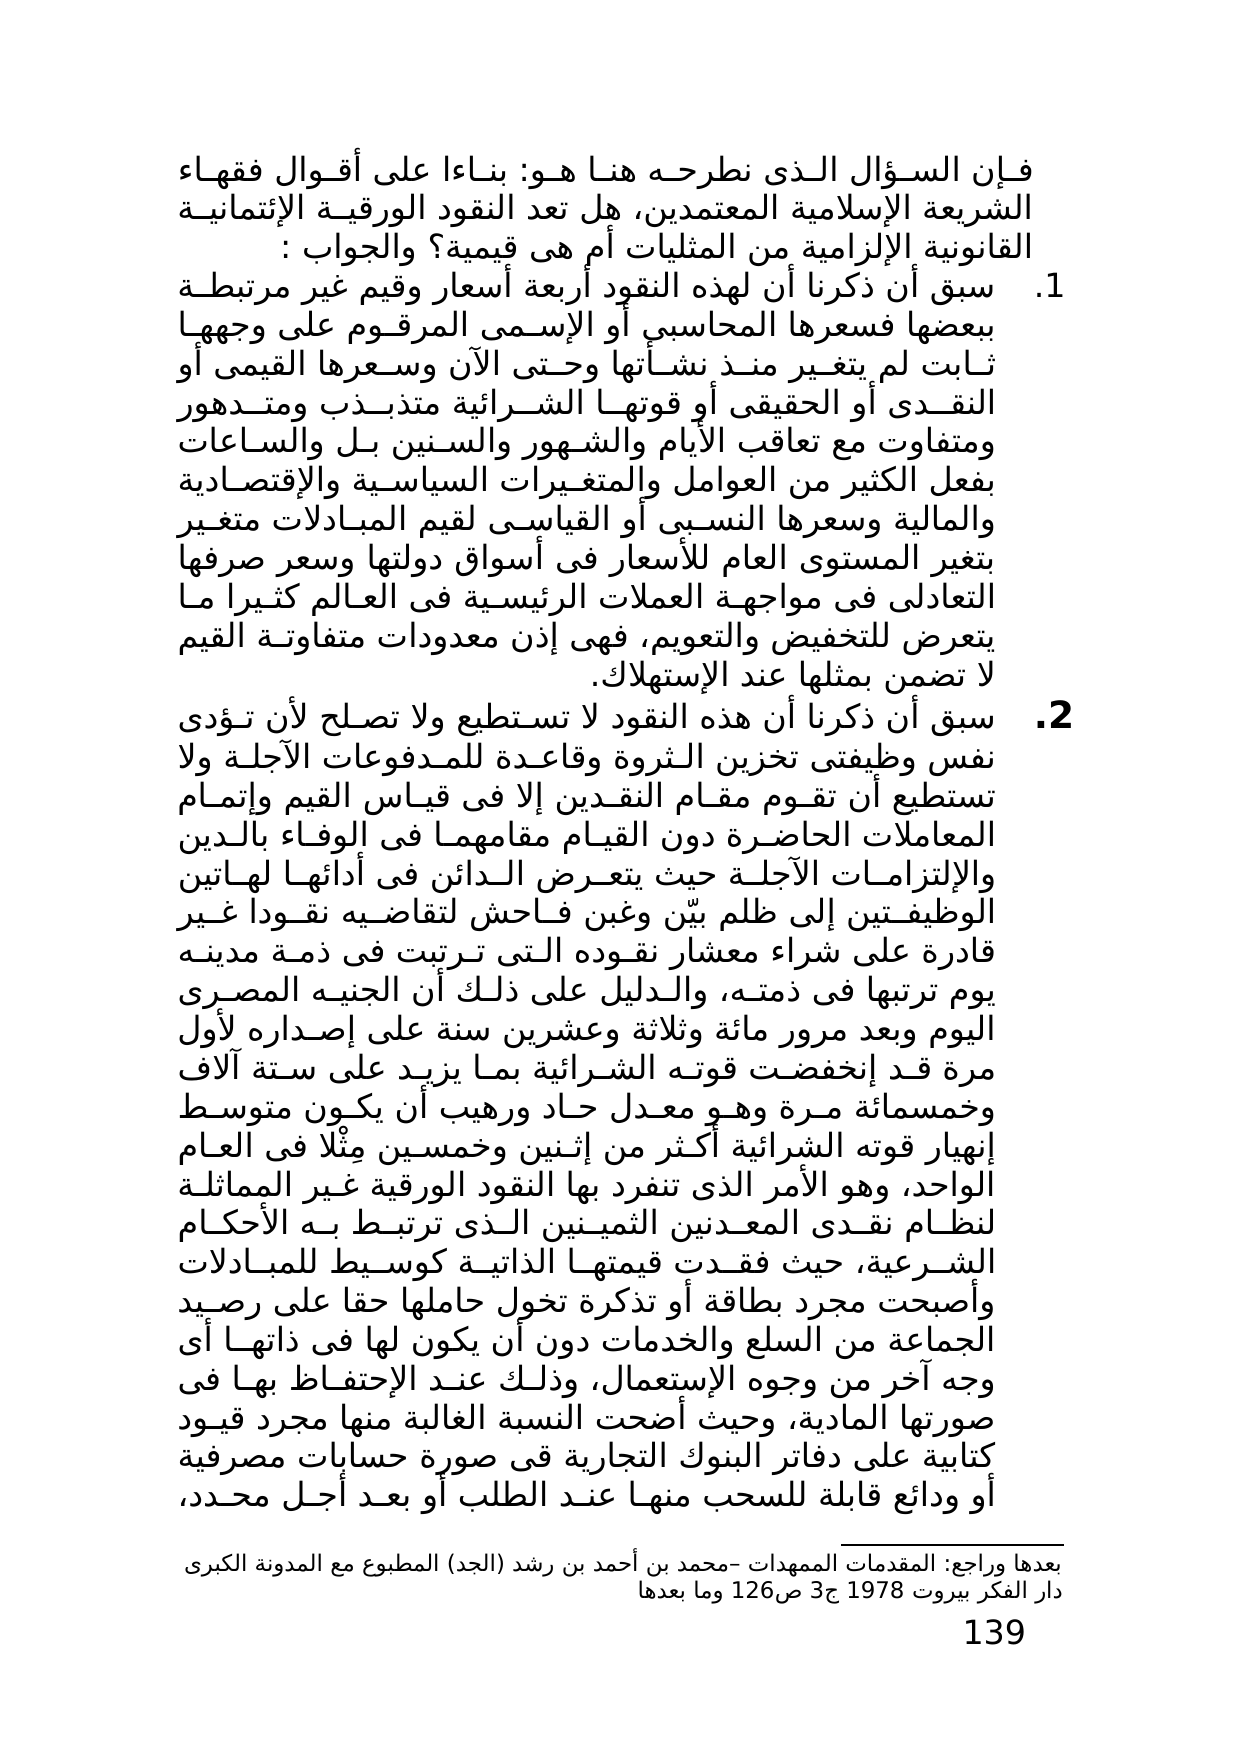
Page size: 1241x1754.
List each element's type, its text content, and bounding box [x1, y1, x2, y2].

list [177, 694, 1033, 1515]
list سبق أن ذكرنا أن لهذه النقود أربعة أسعار وقيم غير مرتبطة ببعضها فسعرها المحاسبى أو الإسمى المرقوم على وجهها ثابت لم يتغير منذ نشأتها وحتى الآن وسعرها القيمى أو النقدى أو الحقيقى أو قوتها الشرائية متذبذب ومتدهور ومتفاوت مع تعاقب الأيام والشهور والسنين بل والساعات بفعل الكثير من العوامل والمتغيرات السياسية والإقتصادية والمالية وسعرها النسبى أو القياسى لقيم المبادلات متغير بتغير المستوى العام للأسعار فى أسواق دولتها وسعر صرفها التعادلى فى مواجهة العملات الرئيسية فى العالم كثيرا ما يتعرض للتخفيض والتعويم، فهى إذن معدودات متفاوتة القيم لا تضمن بمثلها عند الإستهلاك. [177, 267, 1033, 694]
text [177, 150, 1033, 267]
